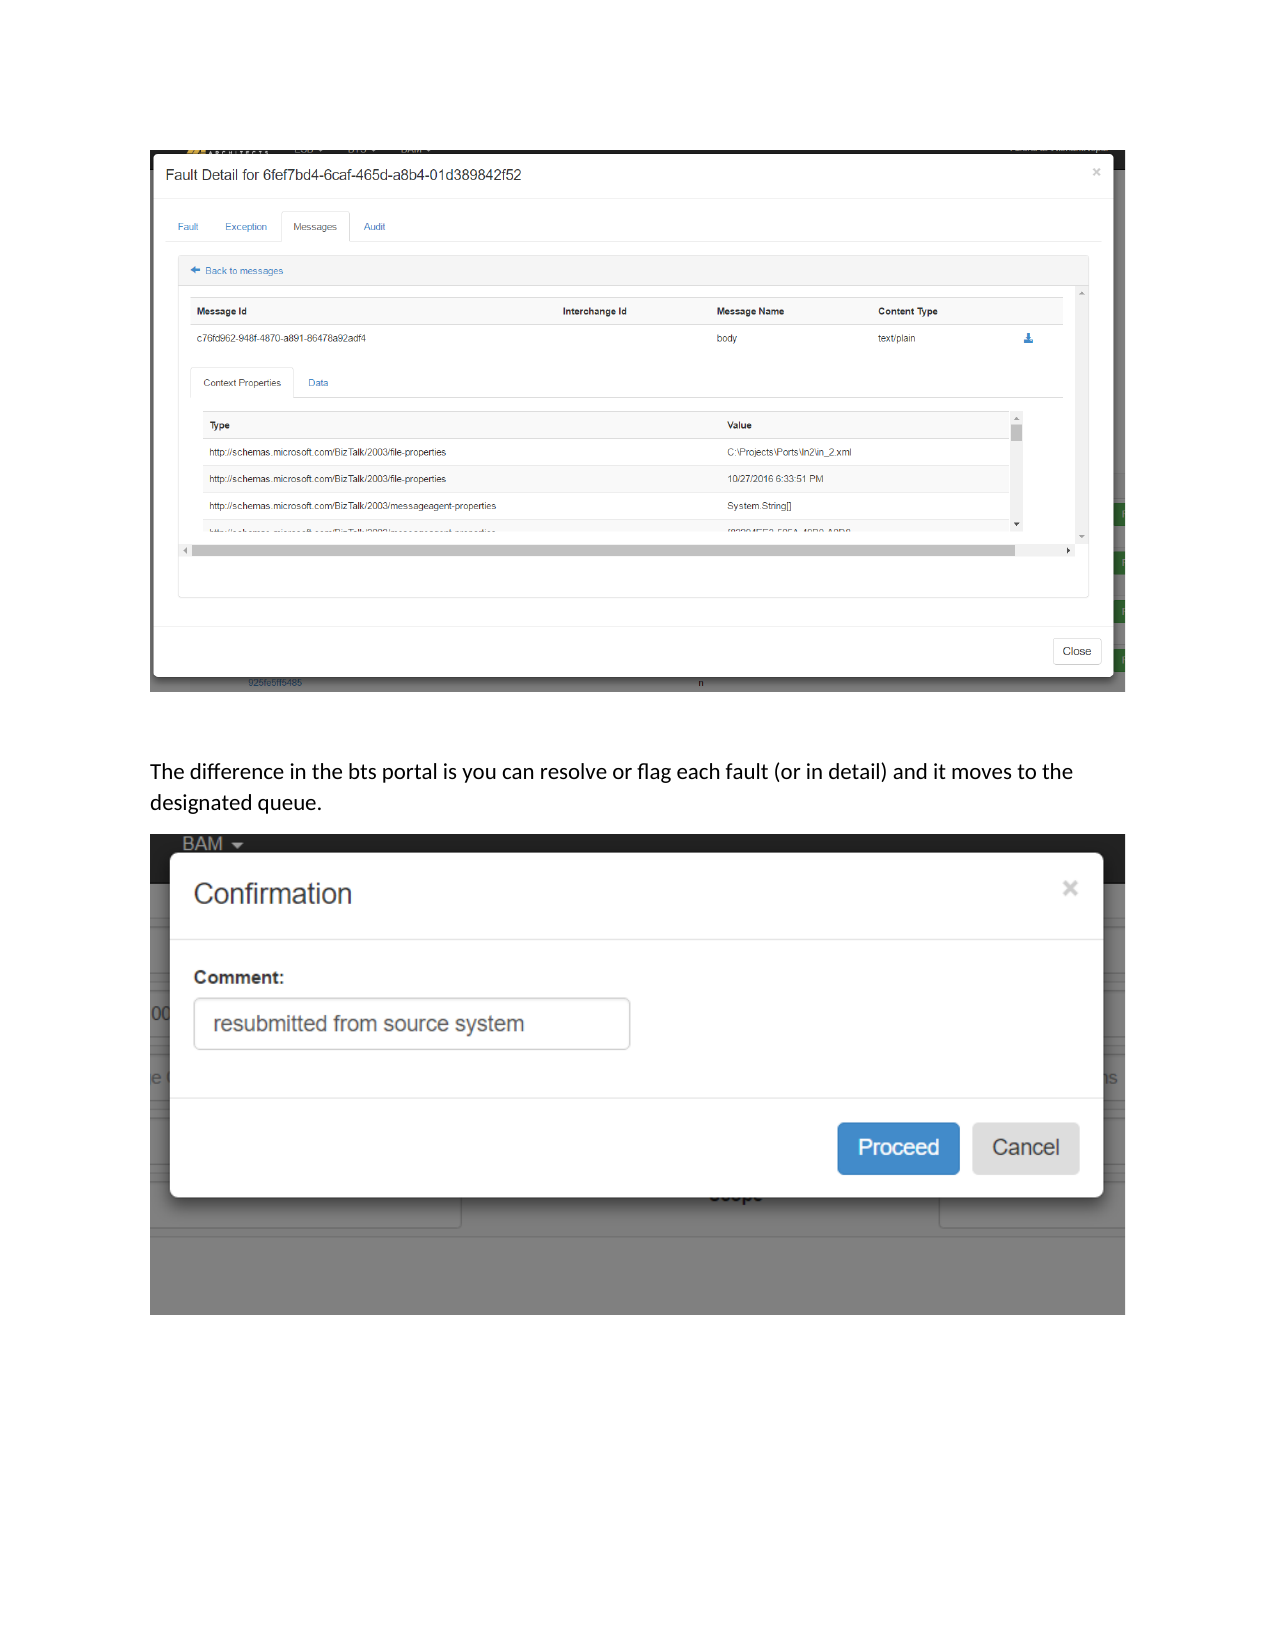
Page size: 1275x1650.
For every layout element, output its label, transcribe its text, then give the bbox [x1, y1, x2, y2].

text The difference in the bts portal is you can resolve or flag each fault (or in detail) and it moves to the designated queue. [150, 757, 1125, 816]
picture [150, 150, 1125, 692]
picture [150, 834, 1125, 1315]
